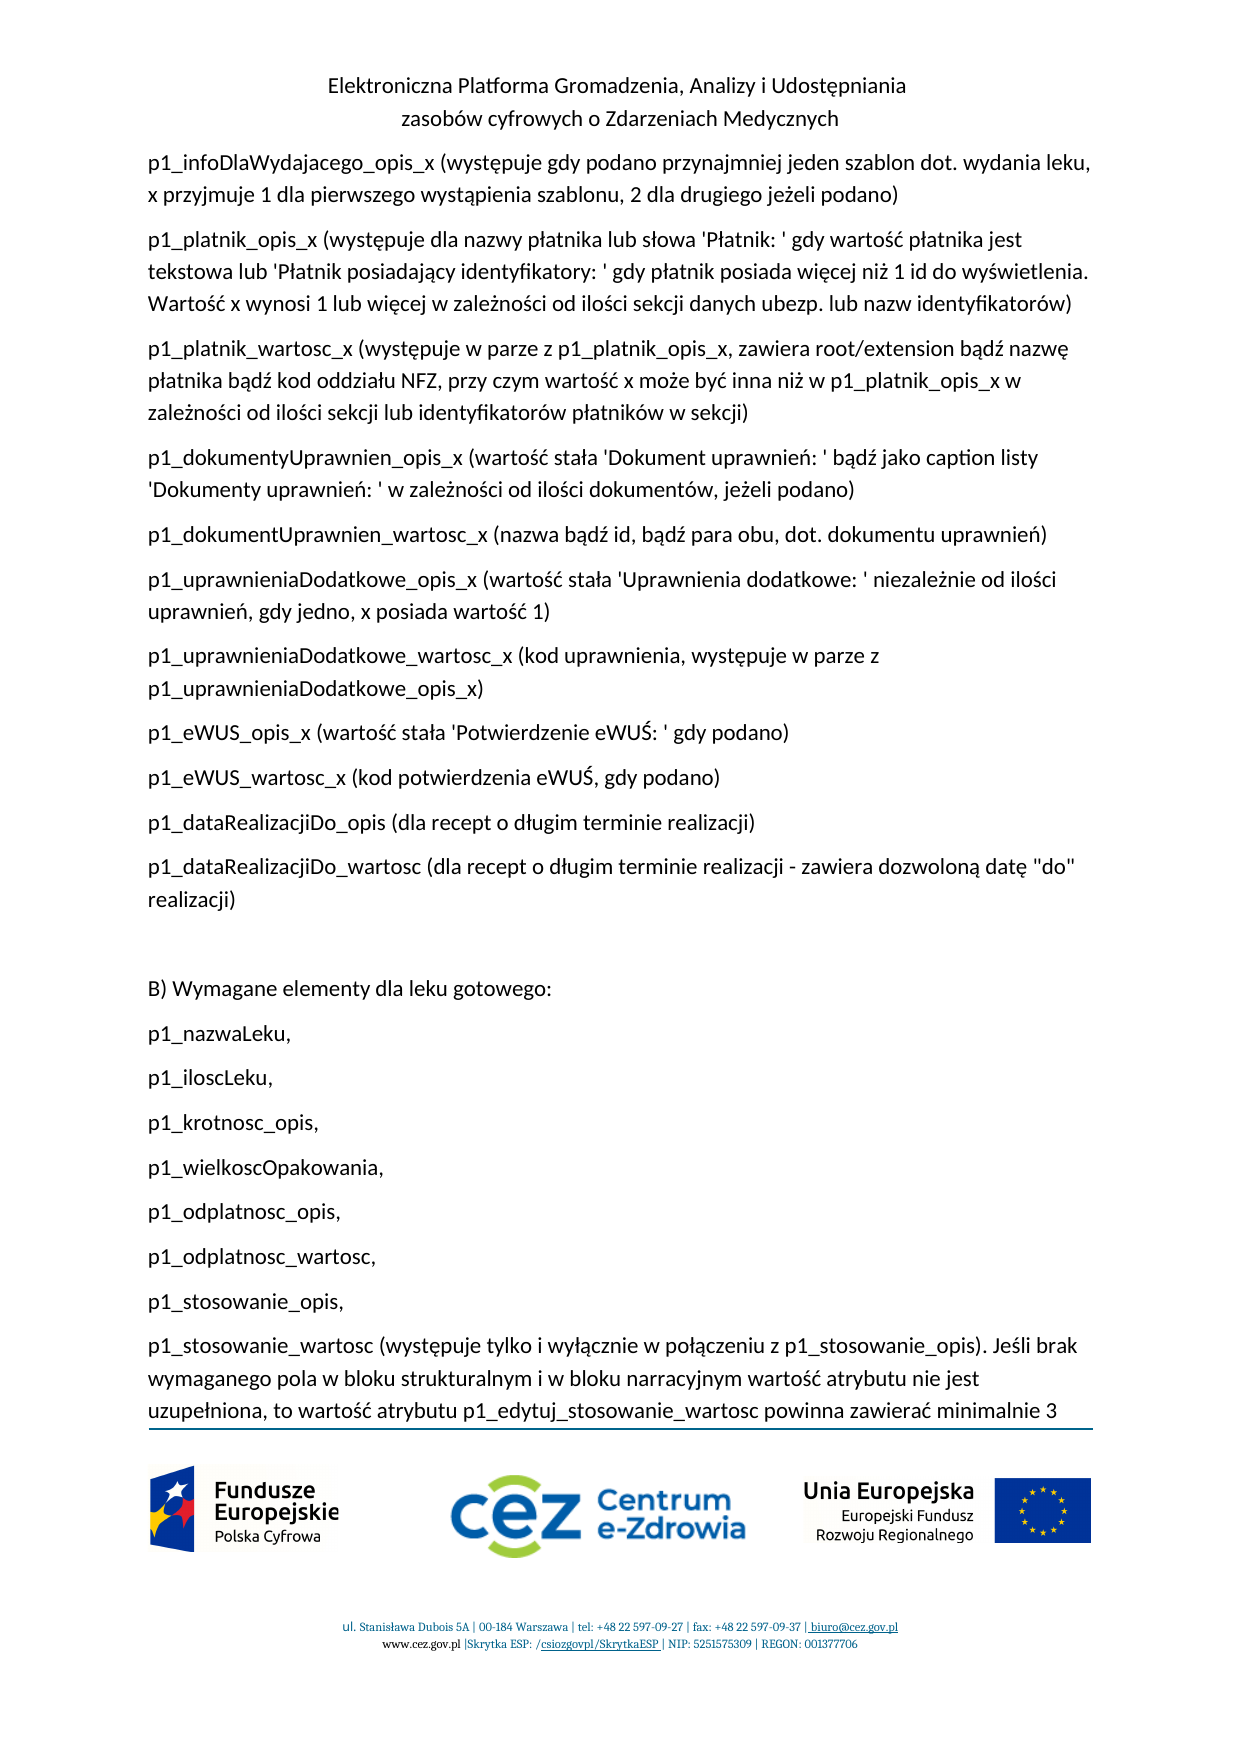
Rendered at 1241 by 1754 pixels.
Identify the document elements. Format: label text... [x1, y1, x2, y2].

picture [541, 1642, 554, 1648]
text p1_dataRealizacjiDo_opis (dla recept o długim terminie realizacji) [148, 808, 1092, 836]
text p1_eWUS_wartosc_x (kod potwierdzenia eWUŚ, gdy podano) [148, 763, 1092, 791]
picture [811, 1640, 821, 1648]
picture [606, 1639, 611, 1648]
picture [147, 1464, 339, 1552]
text p1_platnik_wartosc_x (występuje w parze z p1_platnik_opis_x, zawiera root/extension bądź nazwę płatnika bądź kod oddziału NFZ, przy czym wartość x może być inna niż w p1_platnik_opis_x w zależności od ilości sekcji lub identyfikatorów płatników w sekcji) [148, 334, 1092, 426]
text p1_dokumentUprawnien_wartosc_x (nazwa bądź id, bądź para obu, dot. dokumentu uprawnień) [148, 520, 1092, 548]
picture [382, 1625, 390, 1631]
text p1_odplatnosc_opis, [148, 1197, 1092, 1226]
picture [536, 1640, 540, 1650]
text p1_eWUS_opis_x (wartość stała 'Potwierdzenie eWUŚ: ' gdy podano) [148, 718, 1092, 746]
picture [779, 1623, 785, 1631]
picture [839, 1623, 848, 1631]
picture [603, 1623, 615, 1631]
picture [839, 1640, 844, 1648]
picture [561, 1641, 572, 1649]
picture [639, 1623, 645, 1631]
picture [401, 1625, 413, 1631]
picture [789, 1623, 794, 1631]
picture [633, 1623, 638, 1631]
text p1_infoDlaWydajacego_opis_x (występuje gdy podano przynajmniej jeden szablon dot. wydania leku, x przyjmuje 1 dla pierwszego wystąpienia szablonu, 2 dla drugiego jeżeli podano) [148, 148, 1092, 208]
picture [805, 1640, 810, 1648]
picture [343, 1624, 349, 1631]
picture [711, 1642, 720, 1648]
picture [783, 1640, 797, 1648]
picture [772, 1623, 778, 1631]
picture [542, 1625, 552, 1631]
picture [833, 1640, 838, 1648]
text p1_uprawnieniaDodatkowe_opis_x (wartość stała 'Uprawnienia dodatkowe: ' niezależnie od ilości uprawnień, gdy jedno, x posiada wartość 1) [148, 565, 1092, 625]
text p1_iloscLeku, [148, 1063, 1092, 1091]
picture [554, 1625, 567, 1631]
picture [888, 1625, 895, 1631]
picture [668, 1640, 676, 1648]
text p1_nazwaLeku, [148, 1019, 1092, 1047]
picture [655, 1623, 661, 1631]
picture [447, 1474, 749, 1558]
picture [486, 1623, 491, 1631]
picture [646, 1640, 656, 1648]
picture [681, 1640, 687, 1648]
picture [445, 1625, 453, 1631]
text p1_dokumentyUprawnien_opis_x (wartość stała 'Dokument uprawnień: ' bądź jako caption listy 'Dokumenty uprawnień: ' w zależności od ilości dokumentów, jeżeli podano) [148, 443, 1092, 503]
picture [803, 1476, 1091, 1543]
picture [740, 1640, 749, 1648]
text p1_dataRealizacjiDo_wartosc (dla recept o długim terminie realizacji - zawiera dozwoloną datę "do" realizacji) [148, 852, 1092, 913]
picture [532, 1625, 542, 1631]
text p1_platnik_opis_x (występuje dla nazwy płatnika lub słowa 'Płatnik: ' gdy wartość płatnika jest tekstowa lub 'Płatnik posiadający identyfikatory: ' gdy płatnik posiada więcej niż 1 id do wyświetlenia. Wartość x wynosi 1 lub więcej w zależności od ilości sekcji danych ubezp. lub nazw identyfikatorów) [148, 225, 1092, 317]
picture [765, 1640, 775, 1648]
picture [417, 1623, 423, 1631]
picture [757, 1623, 767, 1631]
text B) Wymagane elementy dla leku gotowego: [148, 974, 1092, 1002]
text p1_uprawnieniaDodatkowe_wartosc_x (kod uprawnienia, występuje w parze z p1_uprawnieniaDodatkowe_opis_x) [148, 642, 1092, 702]
picture [479, 1623, 485, 1631]
picture [827, 1625, 838, 1631]
picture [721, 1623, 727, 1631]
text p1_stosowanie_opis, [148, 1287, 1092, 1315]
picture [510, 1640, 521, 1648]
picture [868, 1624, 879, 1631]
text p1_odplatnosc_wartosc, [148, 1242, 1092, 1270]
picture [624, 1639, 638, 1648]
text p1_krotnosc_opis, [148, 1108, 1092, 1136]
picture [473, 1639, 480, 1648]
picture [850, 1625, 859, 1631]
text p1_wielkoscOpakowania, [148, 1153, 1092, 1181]
picture [365, 1624, 373, 1631]
picture [845, 1640, 857, 1648]
picture [662, 1623, 667, 1631]
picture [456, 1623, 461, 1631]
